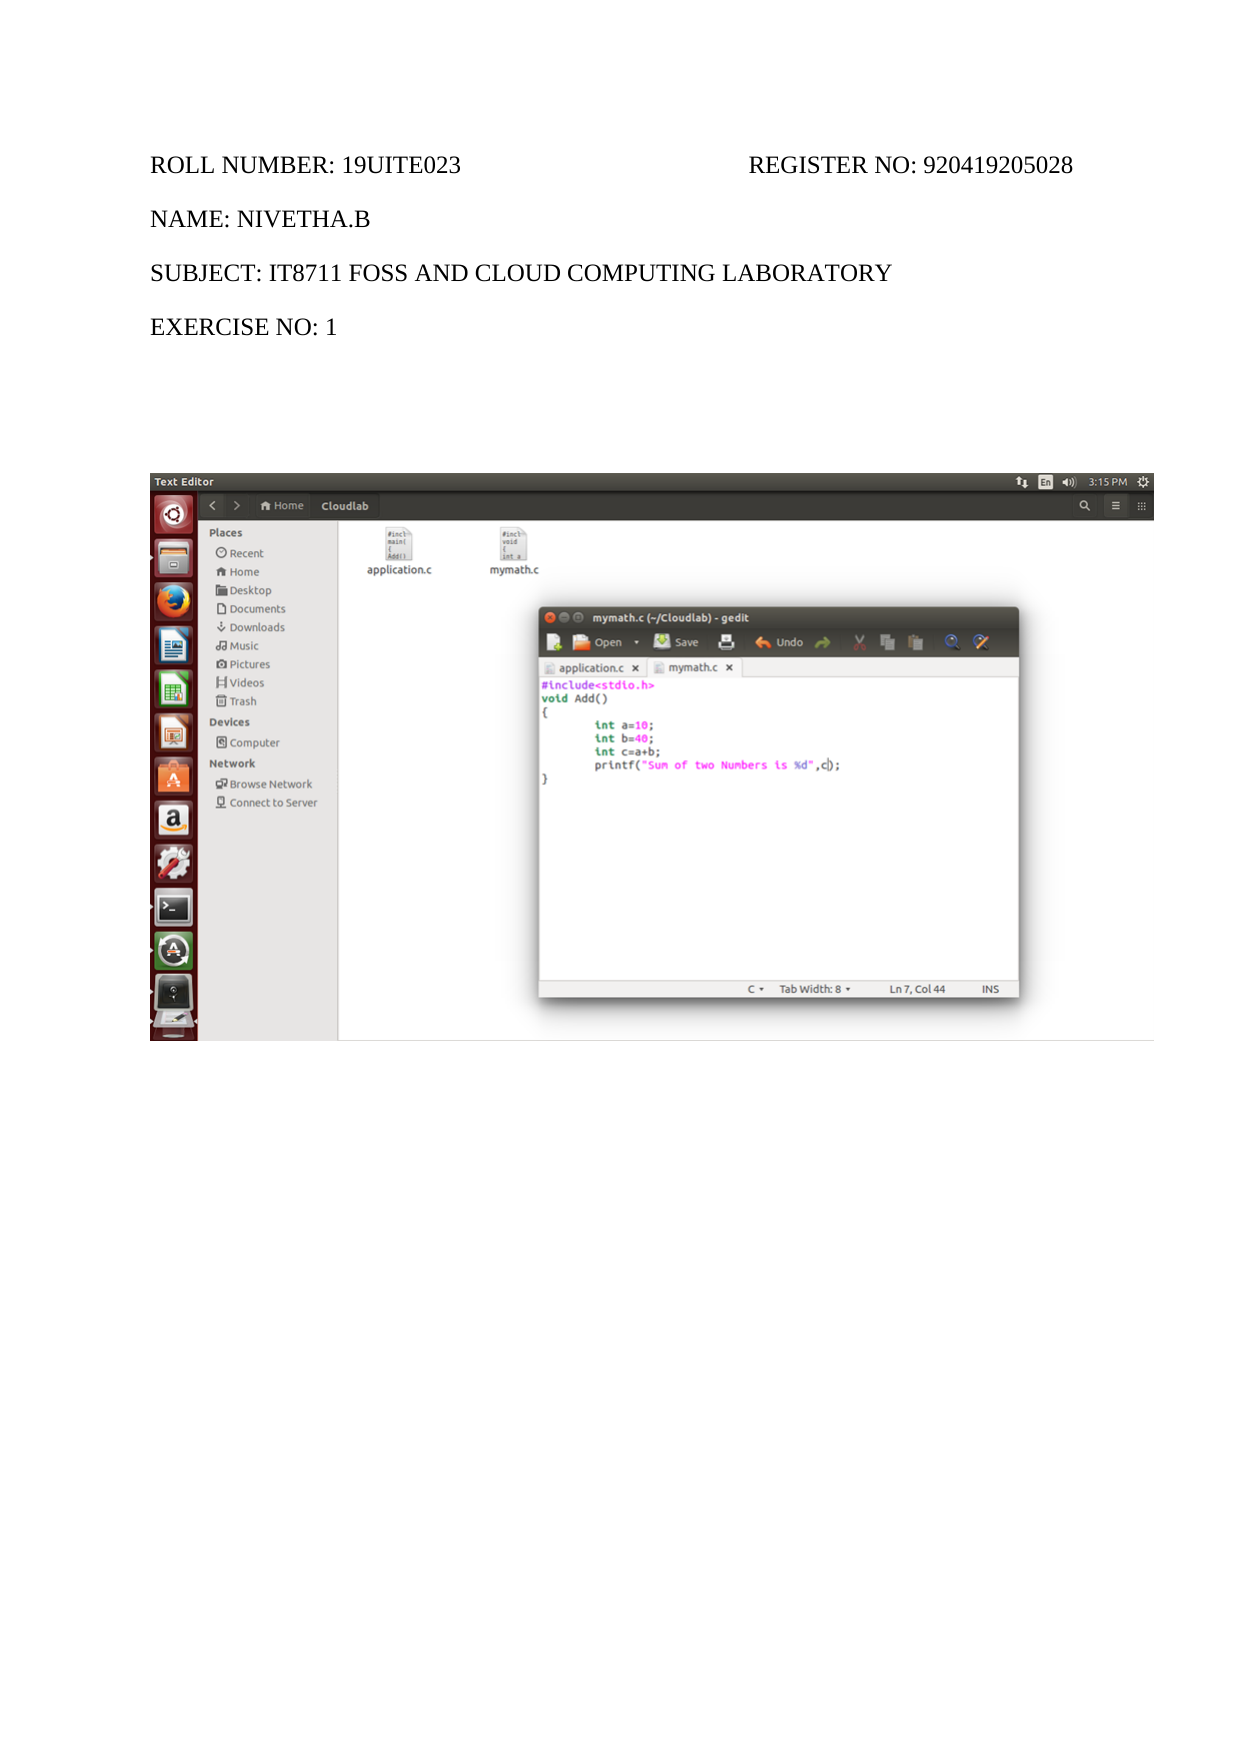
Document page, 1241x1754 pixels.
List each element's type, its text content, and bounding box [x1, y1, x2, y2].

text NAME: NIVETHA.B [150, 204, 1090, 233]
text ROLL NUMBER: 19UITE023 REGISTER NO: 920419205028 [150, 150, 1090, 179]
text SUBJECT: IT8711 FOSS AND CLOUD COMPUTING LABORATORY [150, 258, 1090, 286]
text EXERCISE NO: 1 [150, 312, 1090, 340]
picture [150, 473, 1154, 1041]
